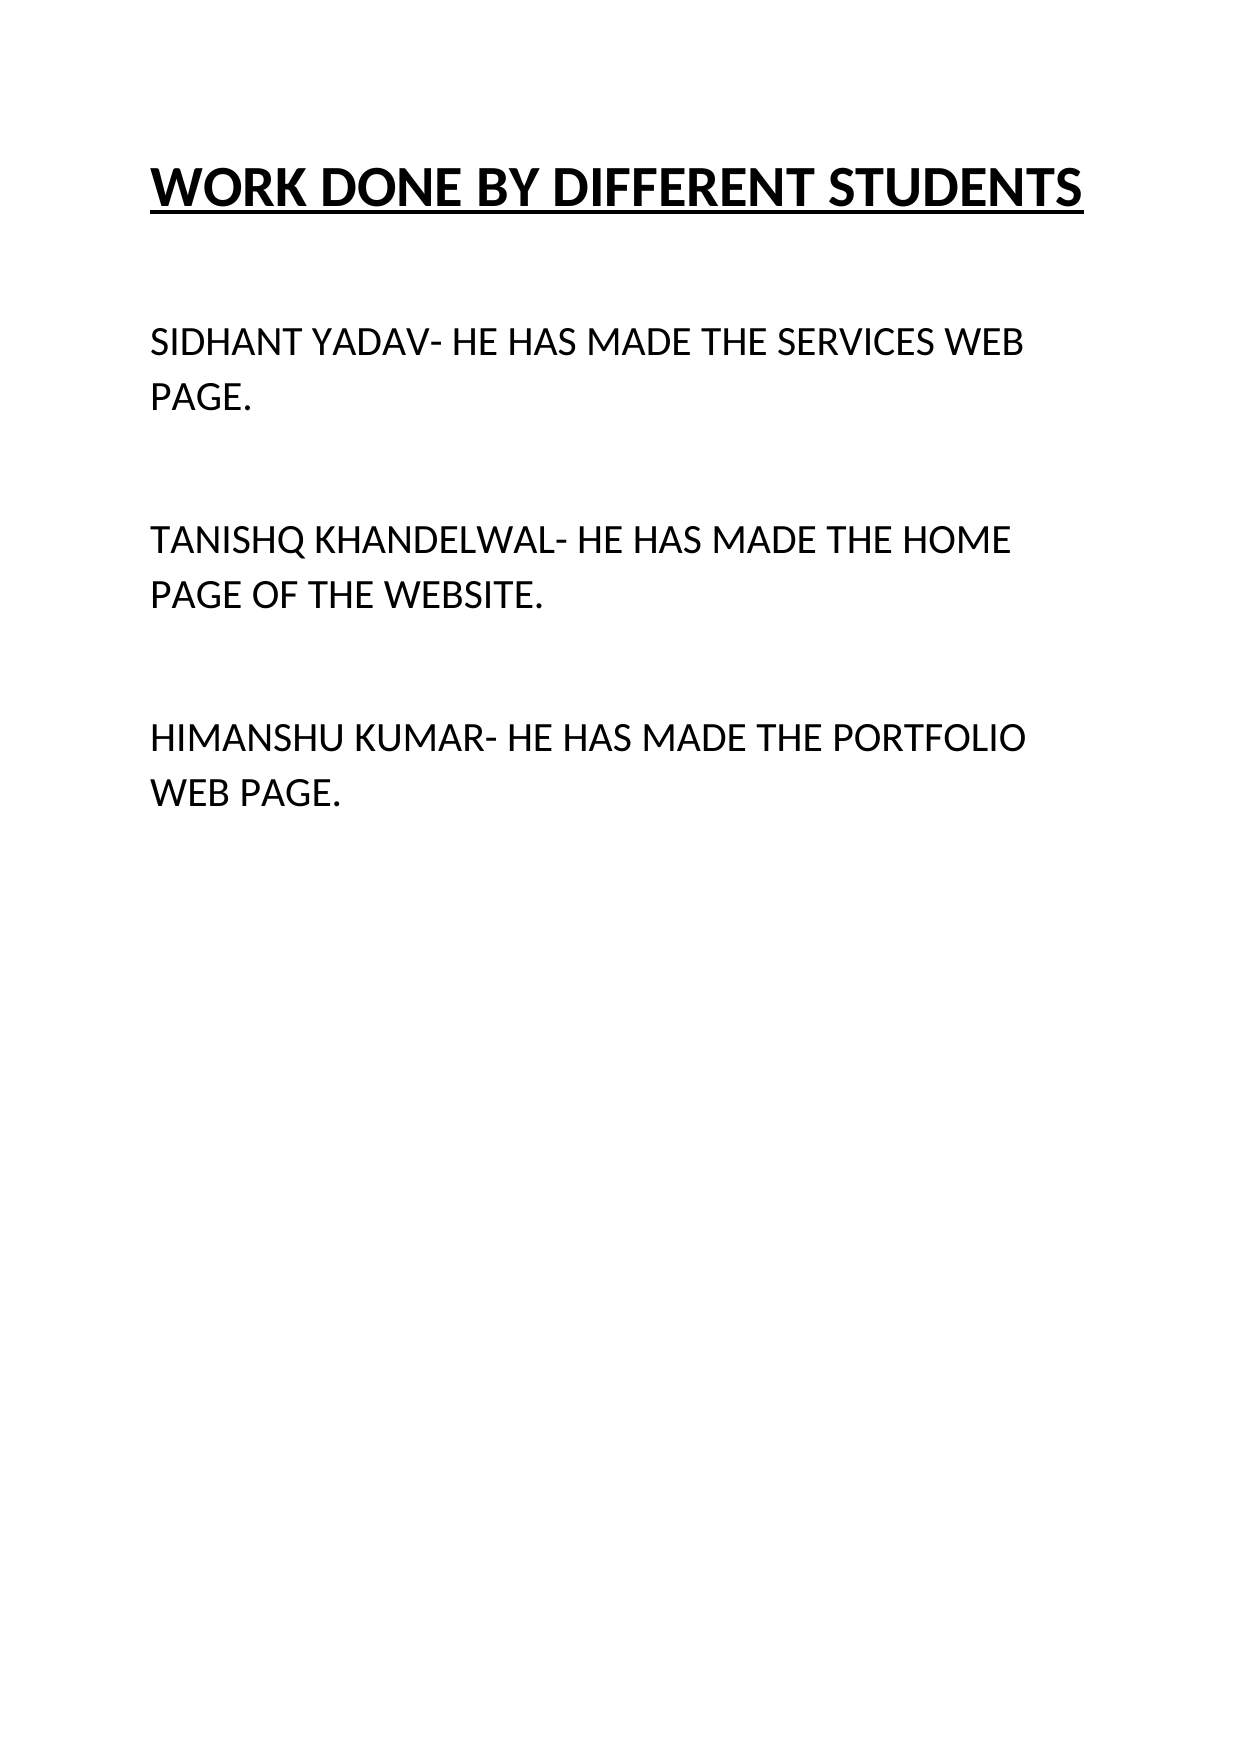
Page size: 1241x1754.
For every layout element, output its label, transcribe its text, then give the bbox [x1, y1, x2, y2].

text HIMANSHU KUMAR- HE HAS MADE THE PORTFOLIO WEB PAGE. [150, 711, 1090, 817]
text SIDHANT YADAV- HE HAS MADE THE SERVICES WEB PAGE. [150, 315, 1090, 421]
text TANISHQ KHANDELWAL- HE HAS MADE THE HOME PAGE OF THE WEBSITE. [150, 513, 1090, 619]
text WORK DONE BY DIFFERENT STUDENTS [150, 150, 1090, 221]
